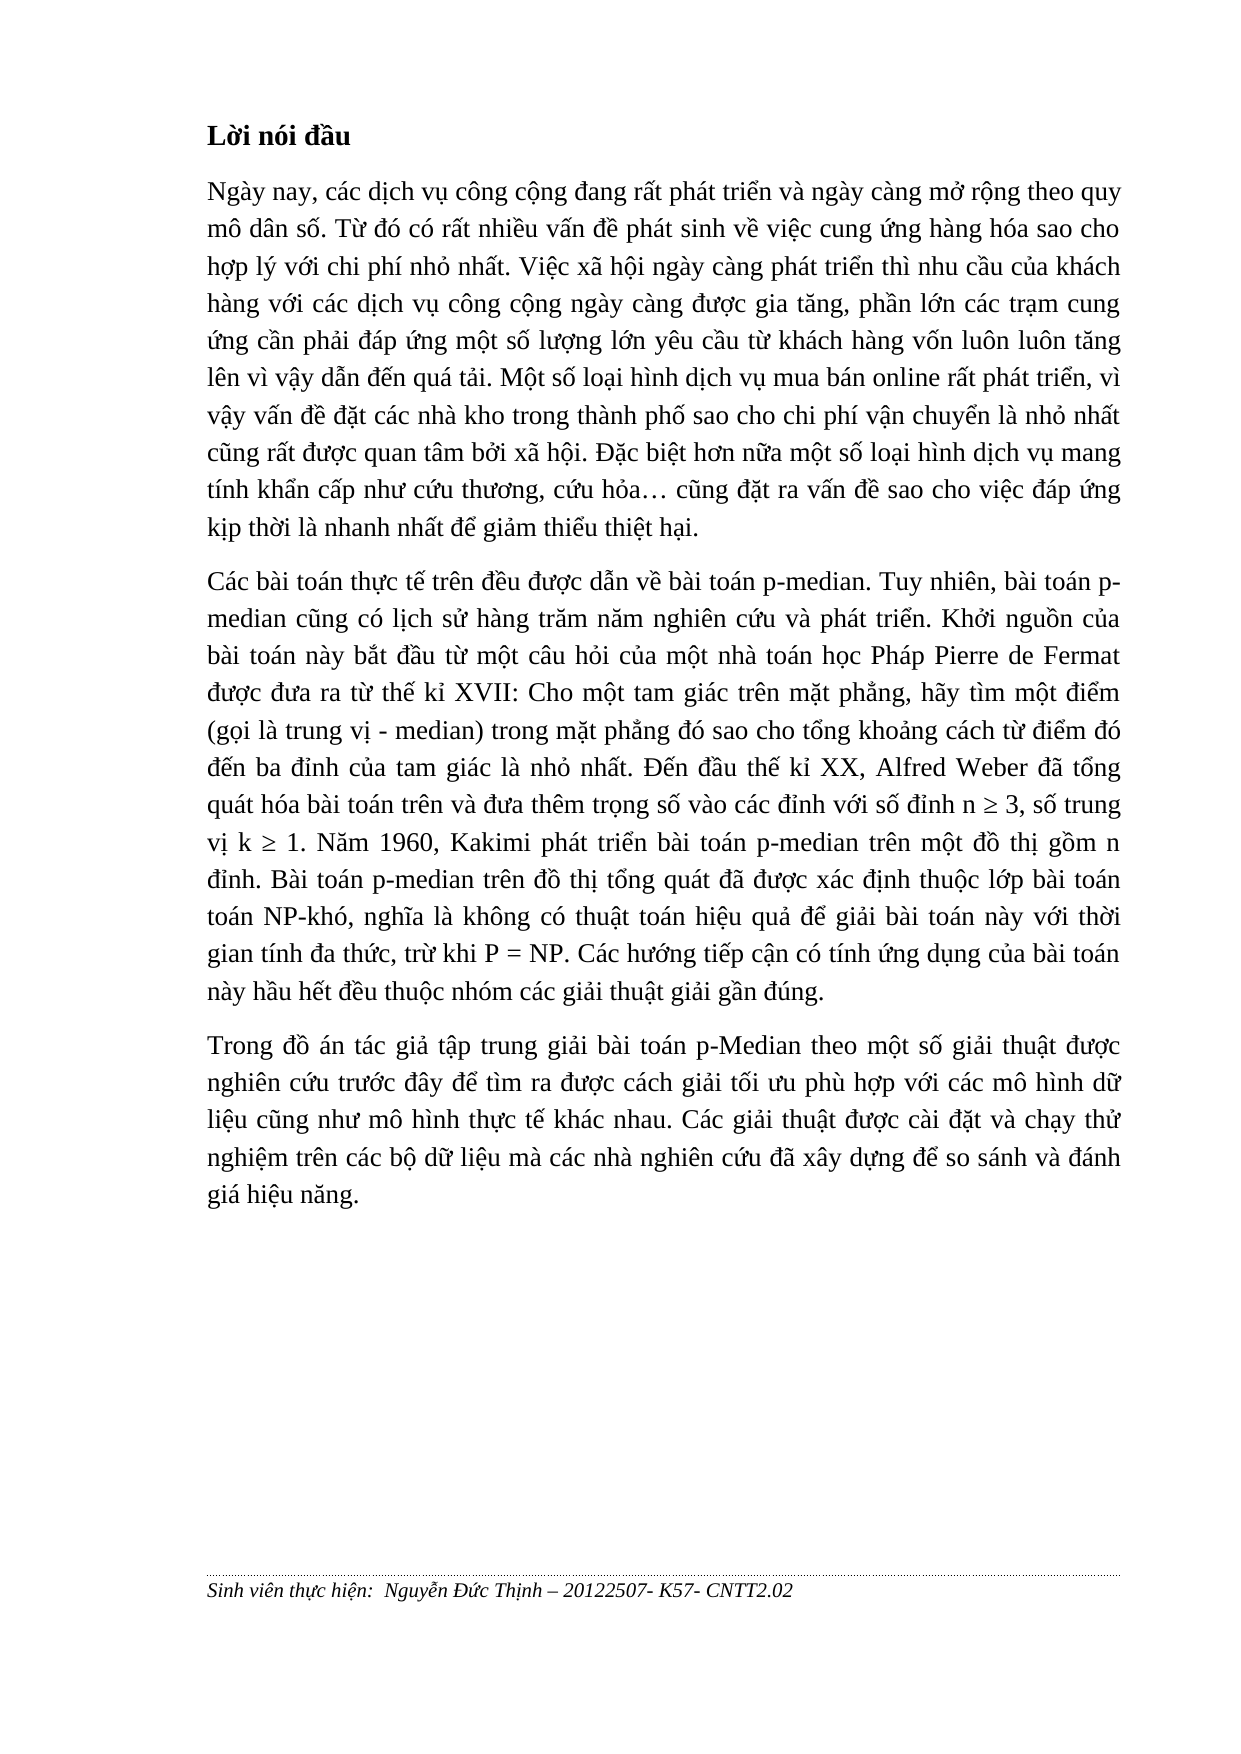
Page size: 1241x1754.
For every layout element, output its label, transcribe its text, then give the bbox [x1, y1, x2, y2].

text Các bài toán thực tế trên đều được dẫn về bài toán p-median. Tuy nhiên, bài toán p-median cũng có lịch sử hàng trăm năm nghiên cứu và phát triển. Khởi nguồn của bài toán này bắt đầu từ một câu hỏi của một nhà toán học Pháp Pierre de Fermat được đưa ra từ thế kỉ XVII: Cho một tam giác trên mặt phẳng, hãy tìm một điểm (gọi là trung vị - median) trong mặt phẳng đó sao cho tổng khoảng cách từ điểm đó đến ba đỉnh của tam giác là nhỏ nhất. Đến đầu thế kỉ XX, Alfred Weber đã tổng quát hóa bài toán trên và đưa thêm trọng số vào các đỉnh với số đỉnh n ≥ 3, số trung vị k ≥ 1. Năm 1960, Kakimi phát triển bài toán p-median trên một đồ thị gồm n đỉnh. Bài toán p-median trên đồ thị tổng quát đã được xác định thuộc lớp bài toán toán NP-khó, nghĩa là không có thuật toán hiệu quả để giải bài toán này với thời gian tính đa thức, trừ khi P = NP. Các hướng tiếp cận có tính ứng dụng của bài toán này hầu hết đều thuộc nhóm các giải thuật giải gần đúng. [207, 564, 1122, 1006]
text Ngày nay, các dịch vụ công cộng đang rất phát triển và ngày càng mở rộng theo quy mô dân số. Từ đó có rất nhiều vấn đề phát sinh về việc cung ứng hàng hóa sao cho hợp lý với chi phí nhỏ nhất. Việc xã hội ngày càng phát triển thì nhu cầu của khách hàng với các dịch vụ công cộng ngày càng được gia tăng, phần lớn các trạm cung ứng cần phải đáp ứng một số lượng lớn yêu cầu từ khách hàng vốn luôn luôn tăng lên vì vậy dẫn đến quá tải. Một số loại hình dịch vụ mua bán online rất phát triển, vì vậy vấn đề đặt các nhà kho trong thành phố sao cho chi phí vận chuyển là nhỏ nhất cũng rất được quan tâm bởi xã hội. Đặc biệt hơn nữa một số loại hình dịch vụ mang tính khẩn cấp như cứu thương, cứu hỏa… cũng đặt ra vấn đề sao cho việc đáp ứng kịp thời là nhanh nhất để giảm thiểu thiệt hại. [207, 175, 1122, 542]
subtitle Lời nói đầu [207, 118, 1122, 152]
text Trong đồ án tác giả tập trung giải bài toán p-Median theo một số giải thuật được nghiên cứu trước đây để tìm ra được cách giải tối ưu phù hợp với các mô hình dữ liệu cũng như mô hình thực tế khác nhau. Các giải thuật được cài đặt và chạy thử nghiệm trên các bộ dữ liệu mà các nhà nghiên cứu đã xây dựng để so sánh và đánh giá hiệu năng. [207, 1029, 1122, 1209]
